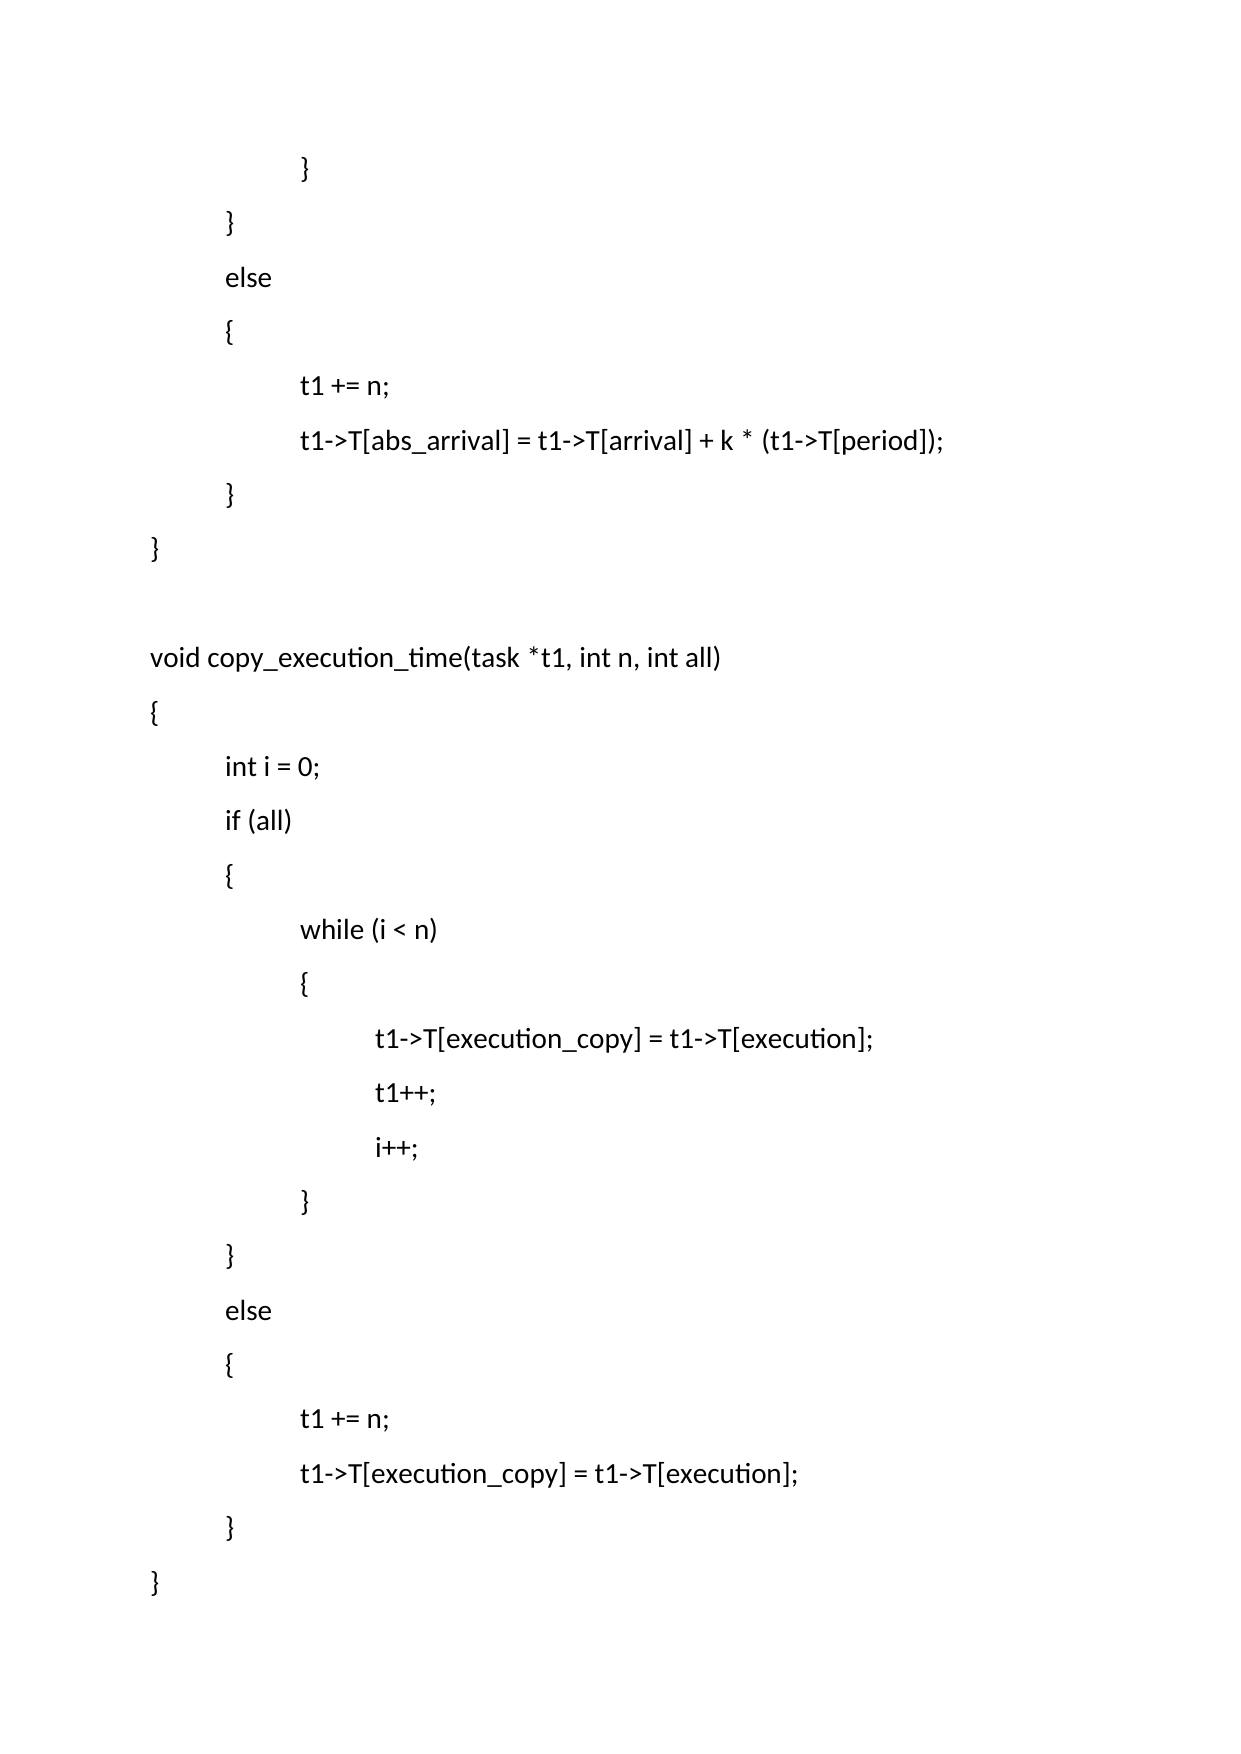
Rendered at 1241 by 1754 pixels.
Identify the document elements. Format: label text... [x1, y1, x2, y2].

text while (i < n) [150, 911, 1090, 947]
text t1->T[execution_copy] = t1->T[execution]; [150, 1020, 1090, 1056]
text int i = 0; [150, 748, 1090, 784]
text void copy_execution_time(task *t1, int n, int all) [150, 639, 1090, 675]
text { [150, 857, 1090, 892]
text } [150, 1183, 1090, 1219]
text } [150, 1564, 1090, 1599]
text t1->T[execution_copy] = t1->T[execution]; [150, 1455, 1090, 1491]
text } [150, 150, 1090, 186]
text } [150, 1237, 1090, 1273]
text { [150, 313, 1090, 349]
text { [150, 1346, 1090, 1382]
text i++; [150, 1129, 1090, 1164]
text if (all) [150, 802, 1090, 838]
text { [150, 694, 1090, 729]
text t1 += n; [150, 367, 1090, 403]
text t1 += n; [150, 1401, 1090, 1436]
text else [150, 1292, 1090, 1327]
text } [150, 204, 1090, 240]
text { [150, 966, 1090, 1001]
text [150, 422, 1090, 457]
text } [150, 531, 1090, 566]
text } [150, 476, 1090, 512]
text else [150, 259, 1090, 294]
text } [150, 1509, 1090, 1545]
text t1++; [150, 1074, 1090, 1110]
